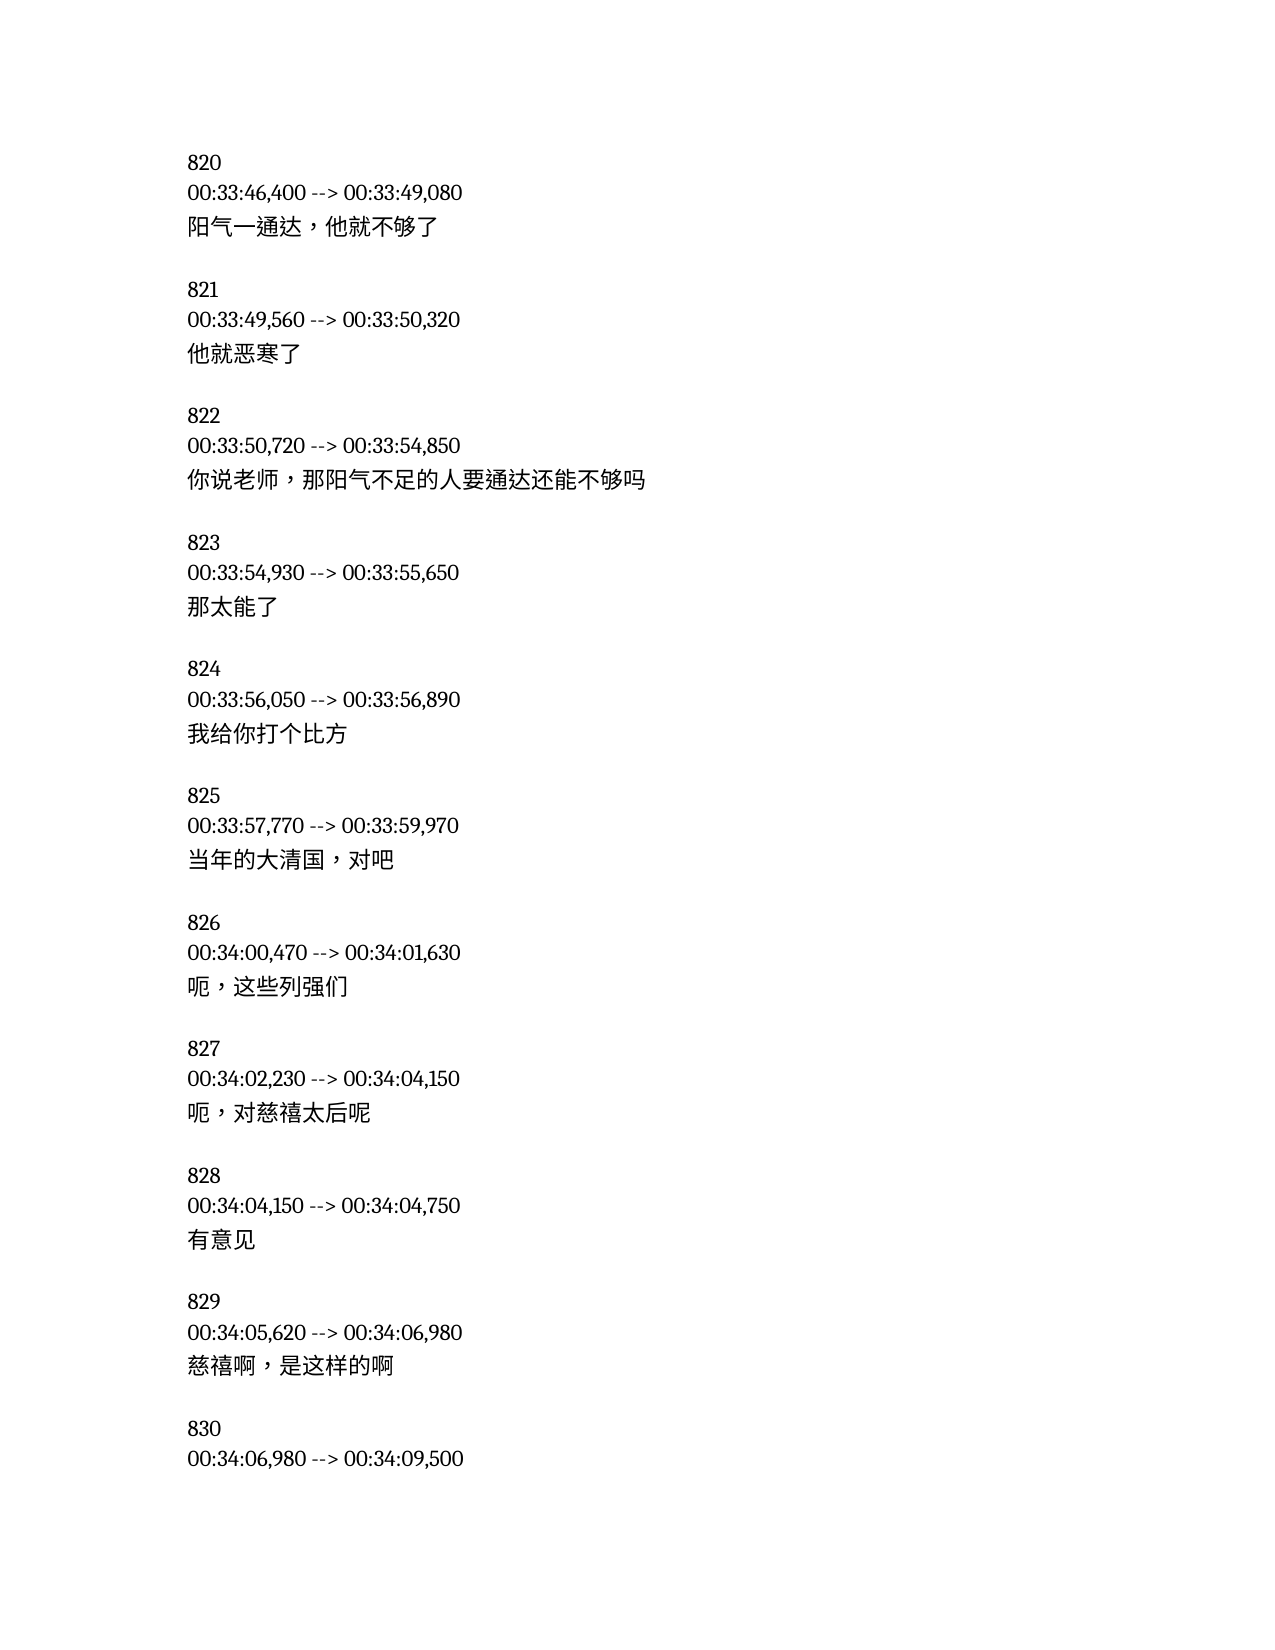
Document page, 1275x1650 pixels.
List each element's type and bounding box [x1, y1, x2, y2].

text [187, 150, 1087, 1472]
